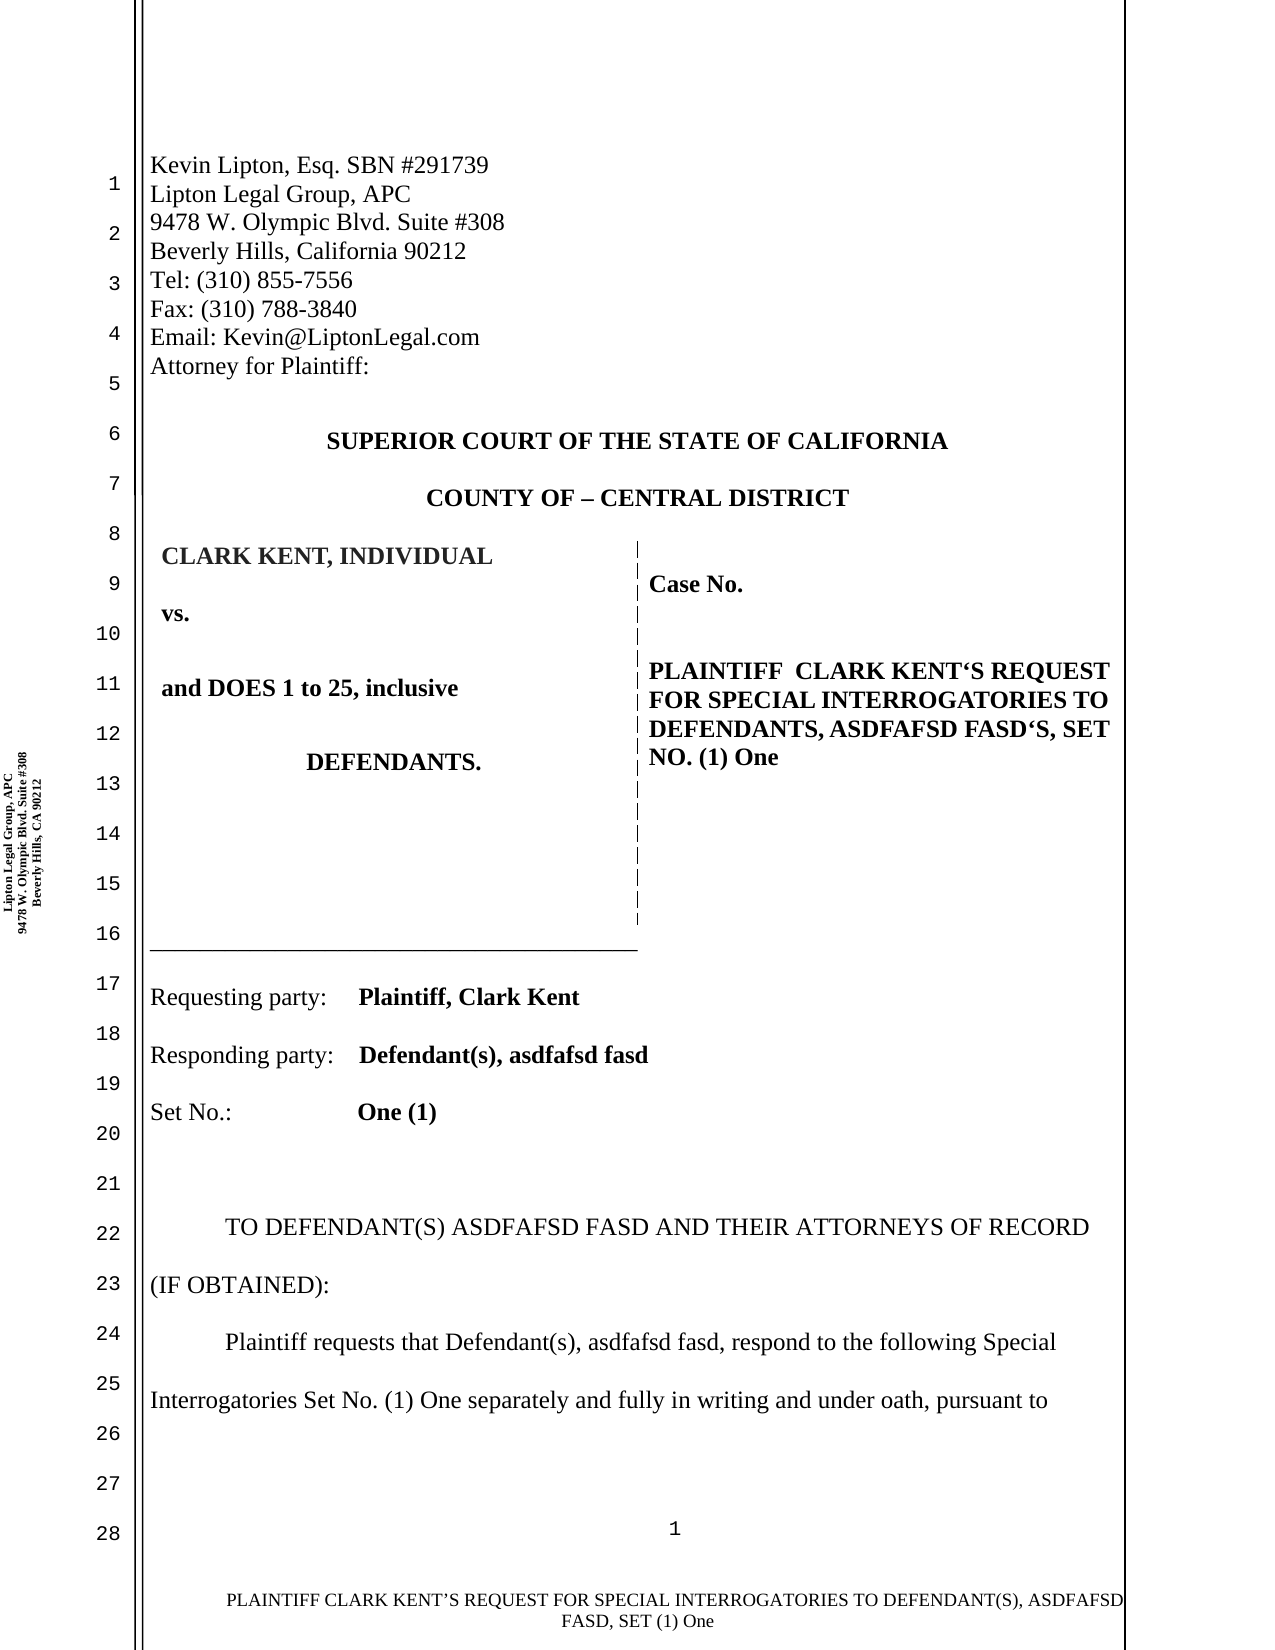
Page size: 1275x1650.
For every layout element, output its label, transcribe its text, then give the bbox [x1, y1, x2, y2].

list 9478 W. Olympic Blvd. Suite #308 [150, 207, 1125, 236]
text _______________________________________ [150, 925, 1125, 954]
list Tel: (310) 855-7556 [150, 265, 1125, 294]
text Requesting party: Plaintiff, Clark Kent [150, 982, 1125, 1011]
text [150, 1327, 1125, 1414]
list Attorney for Plaintiff: [150, 351, 1125, 380]
list Lipton Legal Group, APC [150, 179, 1125, 207]
list SUPERIOR COURT OF THE STATE OF CALIFORNIA [150, 426, 1125, 454]
text Kevin Lipton, Esq. SBN #291739 [150, 150, 1125, 179]
text TO DEFENDANT(S) ASDFAFSD FASD AND THEIR ATTORNEYS OF RECORD (IF OBTAINED): [150, 1212, 1125, 1299]
table_header Case No. PLAINTIFF CLARK KENT‘S REQUEST FOR SPECIAL INTERROGATORIES TO DEFENDANTS, ASDFAFSD FASD‘S, SET NO. (1) One [638, 541, 1125, 925]
text COUNTY OF – CENTRAL DISTRICT [150, 483, 1125, 512]
list Beverly Hills, California 90212 [150, 236, 1125, 265]
list Email: Kevin@LiptonLegal.com [150, 322, 1125, 351]
table_header CLARK KENT, INDIVIDUAL vs. and DOES 1 to 25, inclusive Defendants. [150, 541, 637, 925]
list Fax: (310) 788-3840 [150, 294, 1125, 322]
text Responding party: Defendant(s), asdfafsd fasd [150, 1040, 1125, 1069]
text Set No.: One (1) [150, 1097, 1125, 1126]
